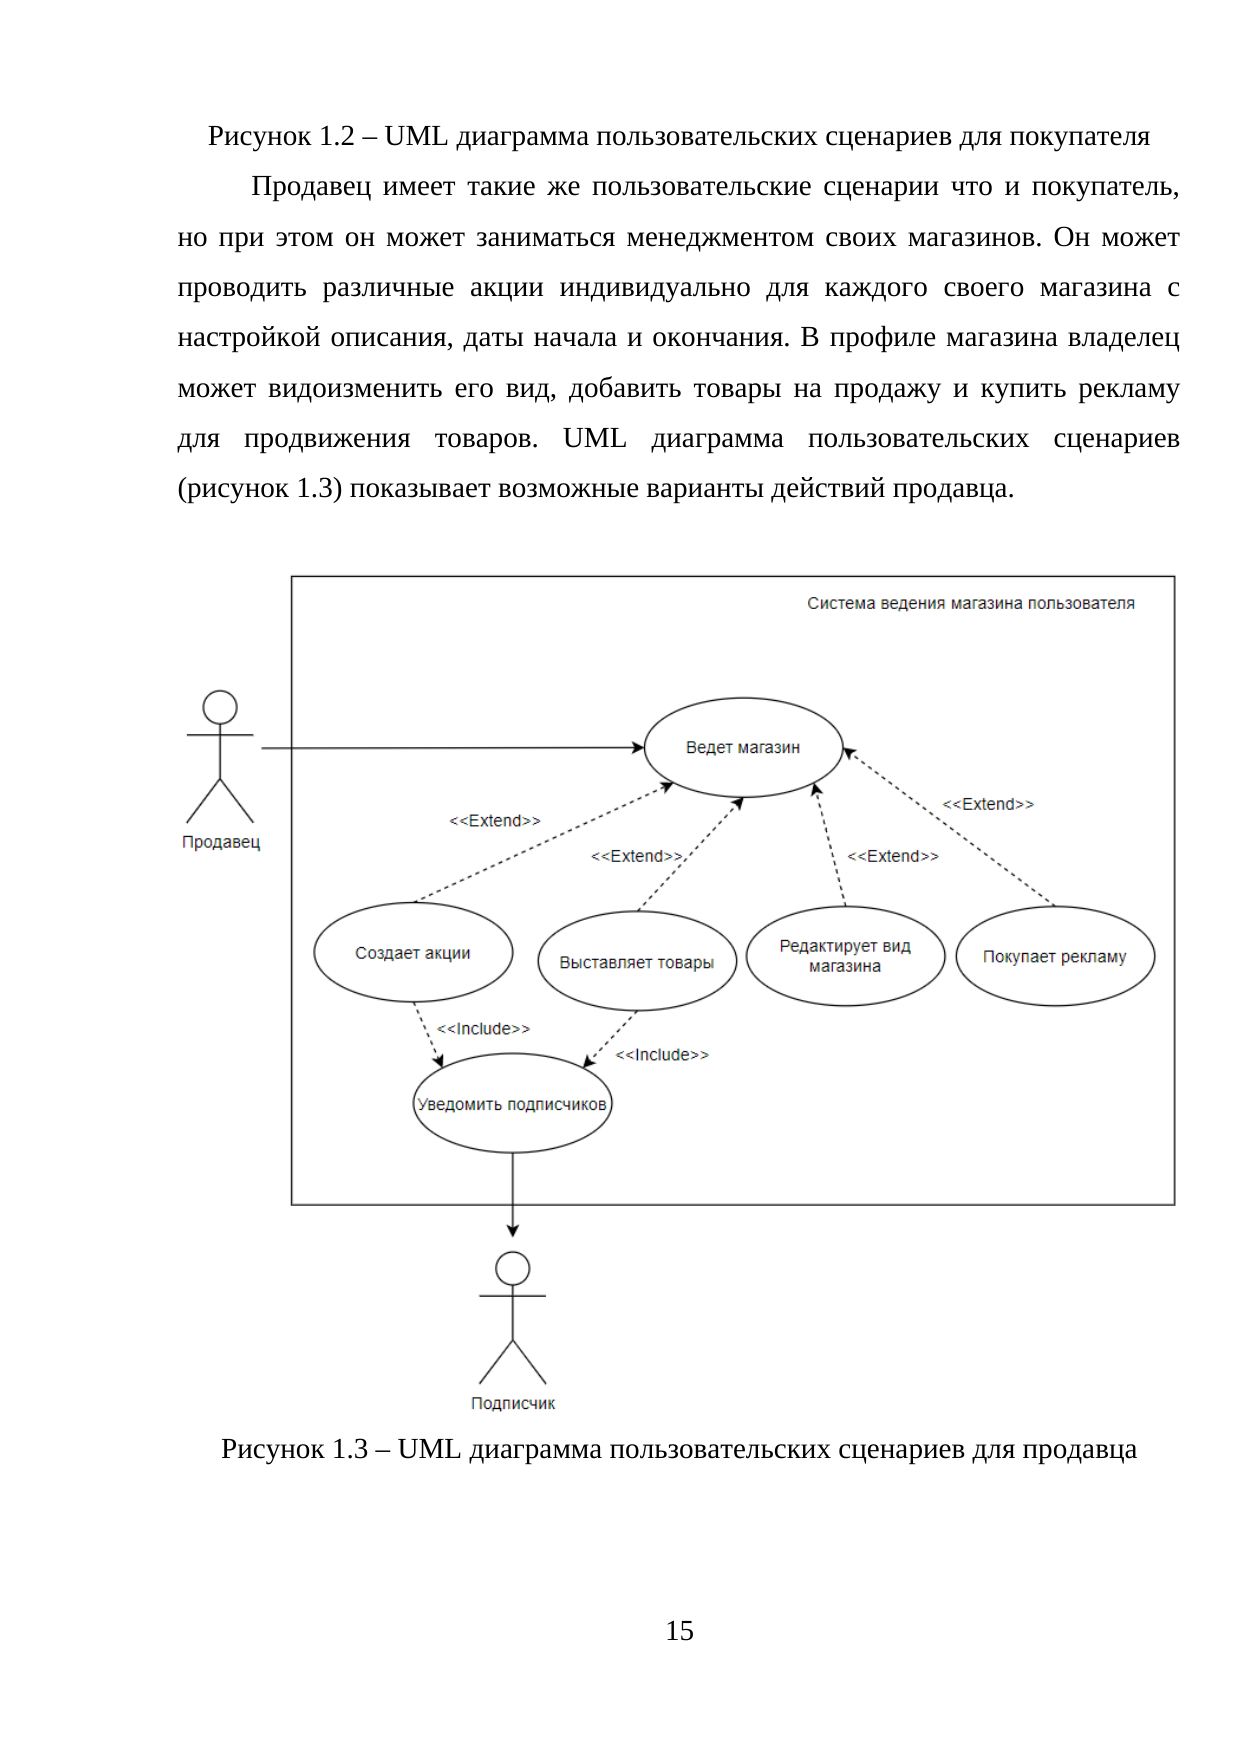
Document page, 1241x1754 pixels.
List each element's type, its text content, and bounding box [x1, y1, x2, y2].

text Рисунок 1.2 – UML диаграмма пользовательских сценариев для покупателя [177, 118, 1181, 152]
text Рисунок 1.3 – UML диаграмма пользовательских сценариев для продавца [177, 1431, 1181, 1465]
text Продавец имеет такие же пользовательские сценарии что и покупатель, но при этом он может заниматься менеджментом своих магазинов. Он может проводить различные акции индивидуально для каждого своего магазина с настройкой описания, даты начала и окончания. В профиле магазина владелец может видоизменить его вид, добавить товары на продажу и купить рекламу для продвижения товаров. UML диаграмма пользовательских сценариев (рисунок 1.3) показывает возможные варианты действий продавца. [177, 168, 1181, 504]
picture [177, 571, 1185, 1415]
